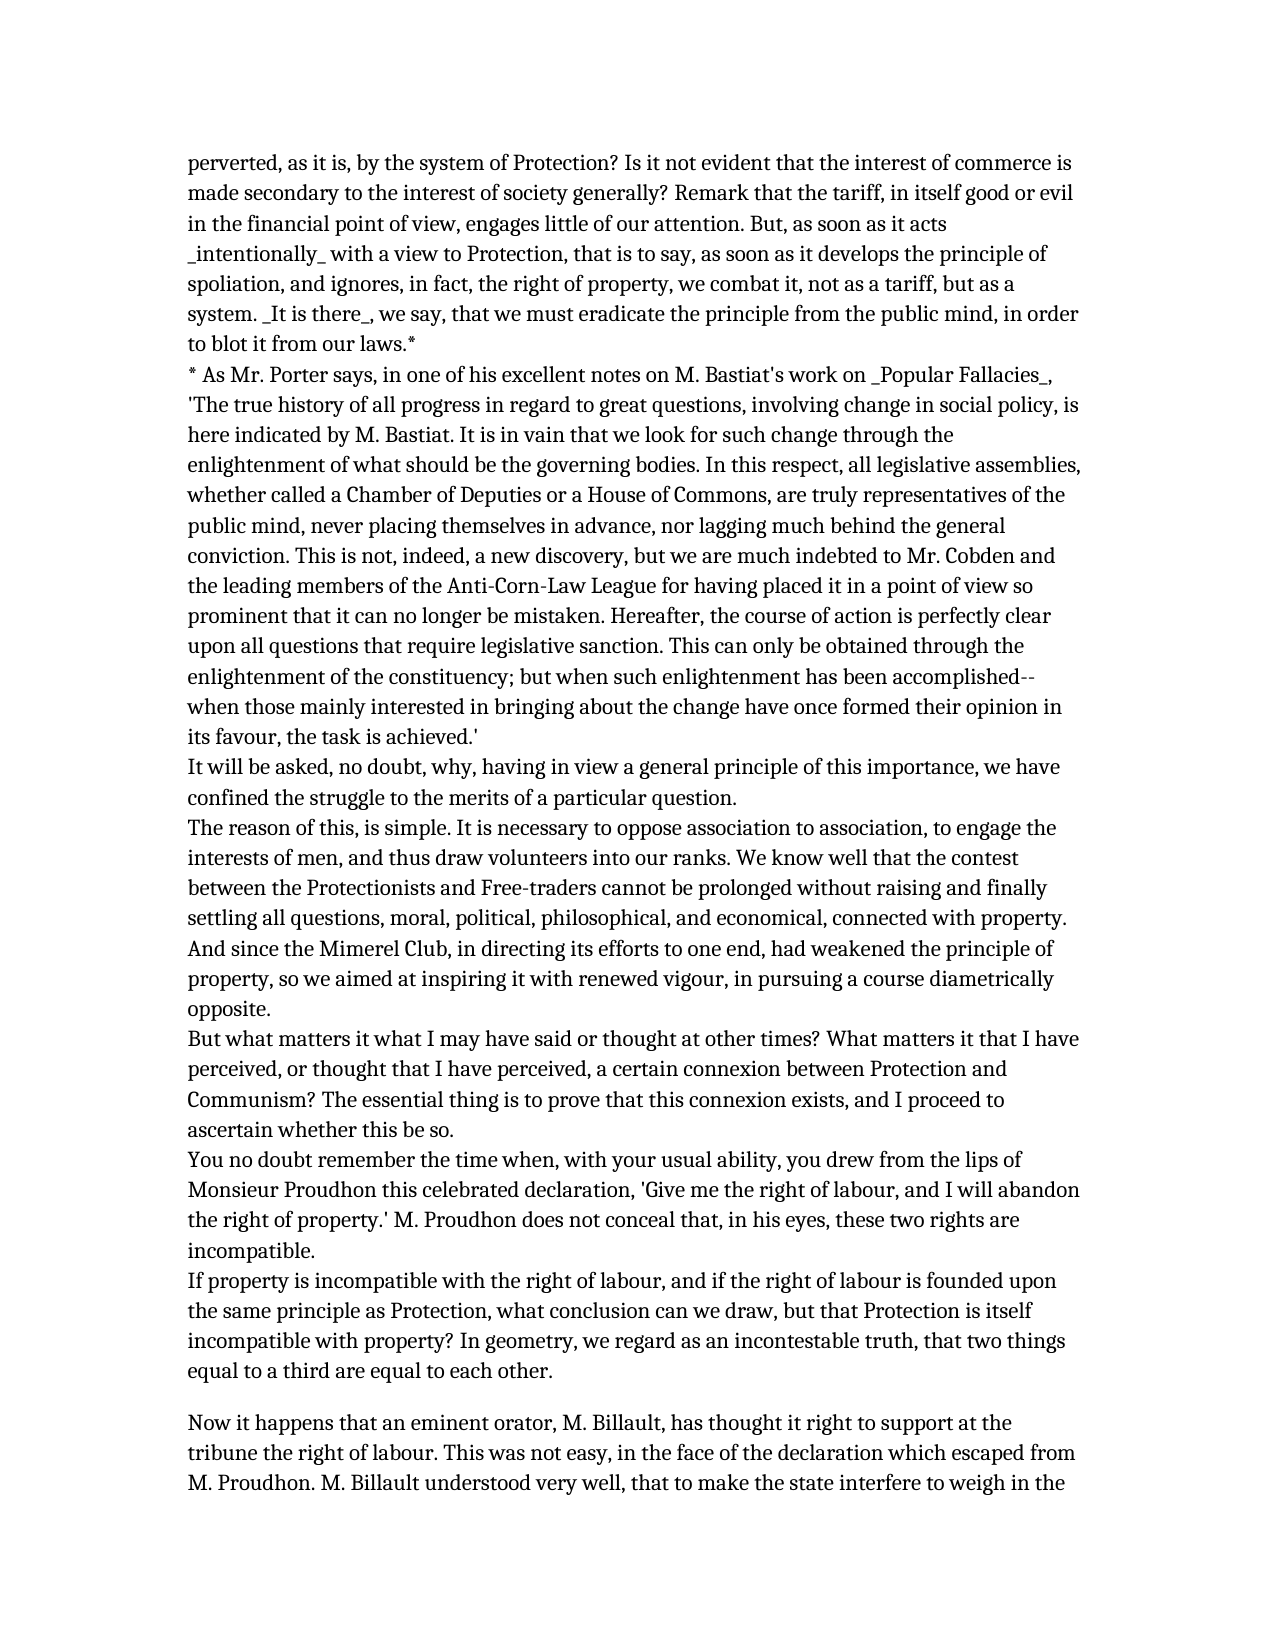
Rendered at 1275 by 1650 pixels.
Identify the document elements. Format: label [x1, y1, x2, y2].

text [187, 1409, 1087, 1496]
text [187, 150, 1087, 1385]
